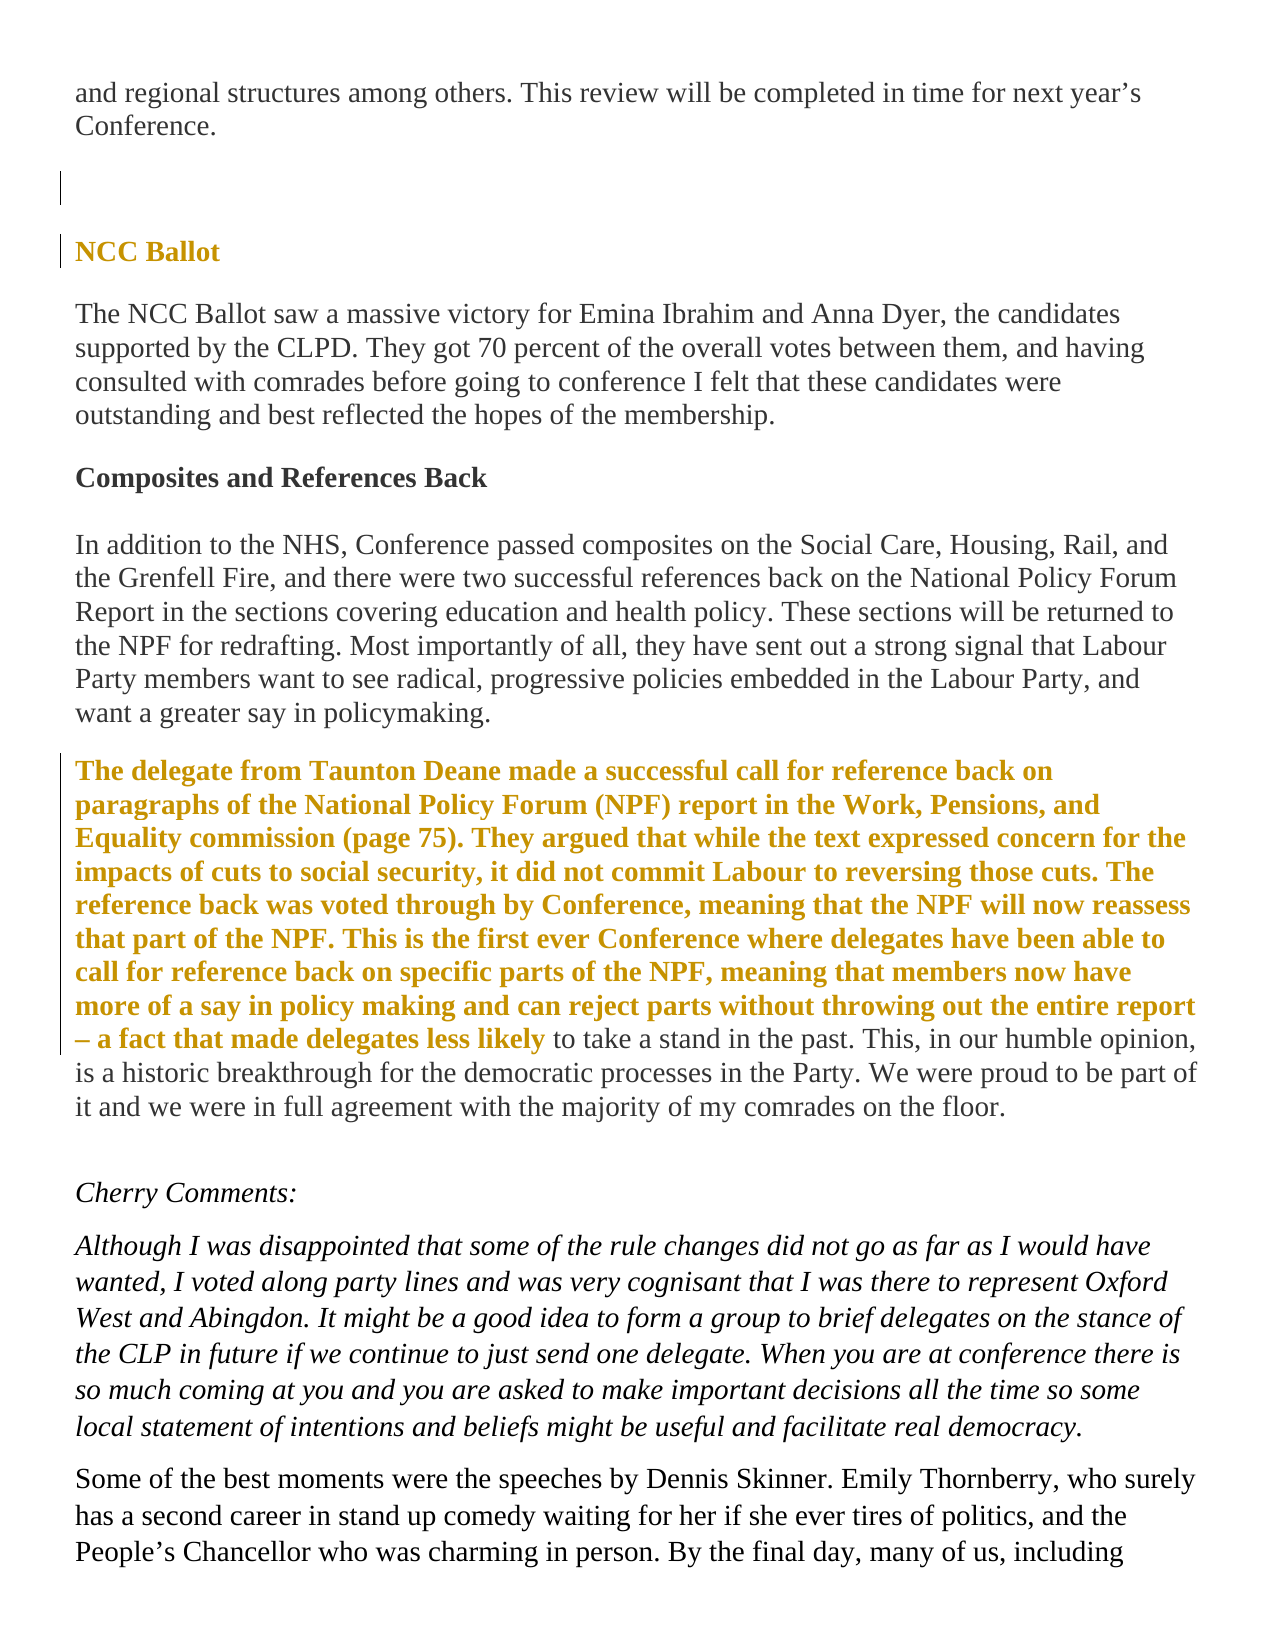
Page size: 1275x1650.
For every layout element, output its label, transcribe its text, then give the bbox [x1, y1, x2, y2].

text Composites and References Back In addition to the NHS, Conference passed composites on the Social Care, Housing, Rail, and the Grenfell Fire, and there were two successful references back on the National Policy Forum Report in the sections covering education and health policy. These sections will be returned to the NPF for redrafting. Most importantly of all, they have sent out a strong signal that Labour Party members want to see radical, progressive policies embedded in the Labour Party, and want a greater say in policymaking. [75, 460, 1200, 728]
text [75, 75, 1200, 142]
text NCC Ballot [75, 234, 1200, 267]
text Although I was disappointed that some of the rule changes did not go as far as I would have wanted, I voted along party lines and was very cognisant that I was there to represent Oxford West and Abingdon. It might be a good idea to form a group to brief delegates on the stance of the CLP in future if we continue to just send one delegate. When you are at conference there is so much coming at you and you are asked to make important decisions all the time so some local statement of intentions and beliefs might be useful and facilitate real democracy. [75, 1228, 1200, 1442]
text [75, 1461, 1200, 1567]
text Cherry Comments: [75, 1175, 1200, 1209]
text The NCC Ballot saw a massive victory for Emina Ibrahim and Anna Dyer, the candidates supported by the CLPD. They got 70 percent of the overall votes between them, and having consulted with comrades before going to conference I felt that these candidates were outstanding and best reflected the hopes of the membership. [75, 297, 1200, 431]
text The delegate from Taunton Deane made a successful call for reference back on paragraphs of the National Policy Forum (NPF) report in the Work, Pensions, and Equality commission (page 75). They argued that while the text expressed concern for the impacts of cuts to social security, it did not commit Labour to reversing those cuts. The reference back was voted through by Conference, meaning that the NPF will now reassess that part of the NPF. This is the first ever Conference where delegates have been able to call for reference back on specific parts of the NPF, meaning that members now have more of a say in policy making and can reject parts without throwing out the entire report – a fact that made delegates less likely to take a stand in the past. This, in our humble opinion, is a historic breakthrough for the democratic processes in the Party. We were proud to be part of it and we were in full agreement with the majority of my comrades on the floor. [75, 753, 1200, 1122]
